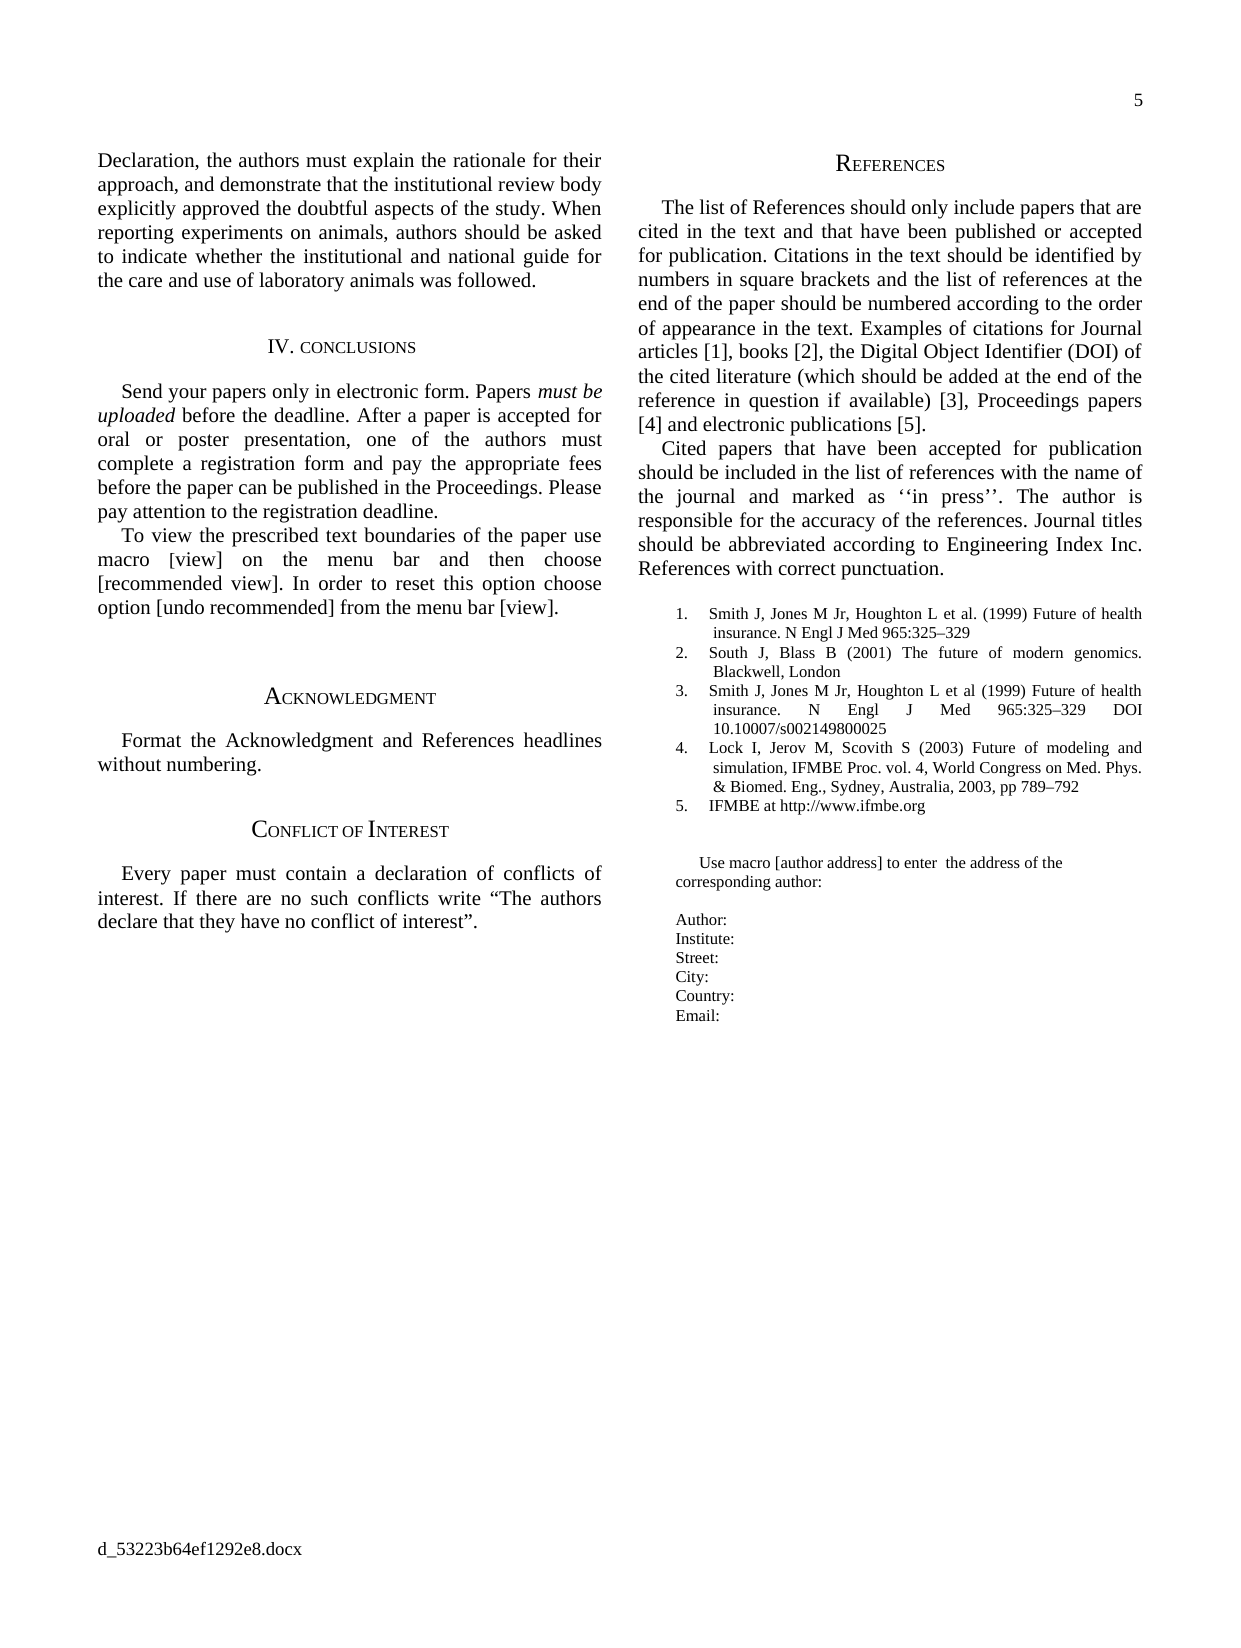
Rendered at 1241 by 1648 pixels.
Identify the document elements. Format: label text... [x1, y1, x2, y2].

text The list of References should only include papers that are cited in the text and that have been published or accepted for publication. Citations in the text should be identified by numbers in square brackets and the list of references at the end of the paper should be numbered according to the order of appearance in the text. Examples of citations for Journal articles [1], books [2], the Digital Object Identifier (DOI) of the cited literature (which should be added at the end of the reference in question if available) [3], Proceedings papers [4] and electronic publications [5]. [638, 195, 1143, 436]
list IFMBE at http://www.ifmbe.org [675, 796, 1143, 815]
list Smith J, Jones M Jr, Houghton L et al. (1999) Future of health insurance. N Engl J Med 965:325–329 [675, 604, 1143, 642]
text Author: [675, 909, 1143, 929]
text Cited papers that have been accepted for publication should be included in the list of references with the name of the journal and marked as ‘‘in press’’. The author is responsible for the accuracy of the references. Journal titles should be abbreviated according to Engineering Index Inc. References with correct punctuation. [638, 436, 1143, 580]
text Format the Acknowledgment and References headlines without numbering. [97, 728, 602, 776]
subtitle REFERENCES [638, 148, 1143, 176]
list Lock I, Jerov M, Scovith S (2003) Future of modeling and simulation, IFMBE Proc. vol. 4, World Congress on Med. Phys. & Biomed. Eng., Sydney, Australia, 2003, pp 789–792 [675, 738, 1143, 796]
text City: [675, 967, 1143, 986]
list Smith J, Jones M Jr, Houghton L et al (1999) Future of health insurance. N Engl J Med 965:325–329 DOI 10.10007/s002149800025 [675, 681, 1143, 738]
text Send your papers only in electronic form. Papers must be uploaded before the deadline. After a paper is accepted for oral or poster presentation, one of the authors must complete a registration form and pay the appropriate fees before the paper can be published in the Proceedings. Please pay attention to the registration deadline. [97, 378, 602, 523]
text Every paper must contain a declaration of conflicts of interest. If there are no such conflicts write “The authors declare that they have no conflict of interest”. [97, 861, 602, 933]
text Country: [675, 986, 1143, 1005]
subtitle ACKNOWLEDGMENT [97, 681, 602, 709]
subtitle Conflict of Interest [97, 814, 602, 843]
text Institute: [675, 929, 1143, 948]
text Email: [675, 1005, 1143, 1024]
list South J, Blass B (2001) The future of modern genomics. Blackwell, London [675, 642, 1143, 681]
text To view the prescribed text boundaries of the paper use macro [view] on the menu bar and then choose [recommended view]. In order to reset this option choose option [undo recommended] from the menu bar [view]. [97, 523, 602, 619]
text Street: [675, 948, 1143, 967]
text Use macro [author address] to enter the address of the corresponding author: [675, 852, 1143, 891]
subtitle CONCLUSIONS [97, 334, 602, 358]
